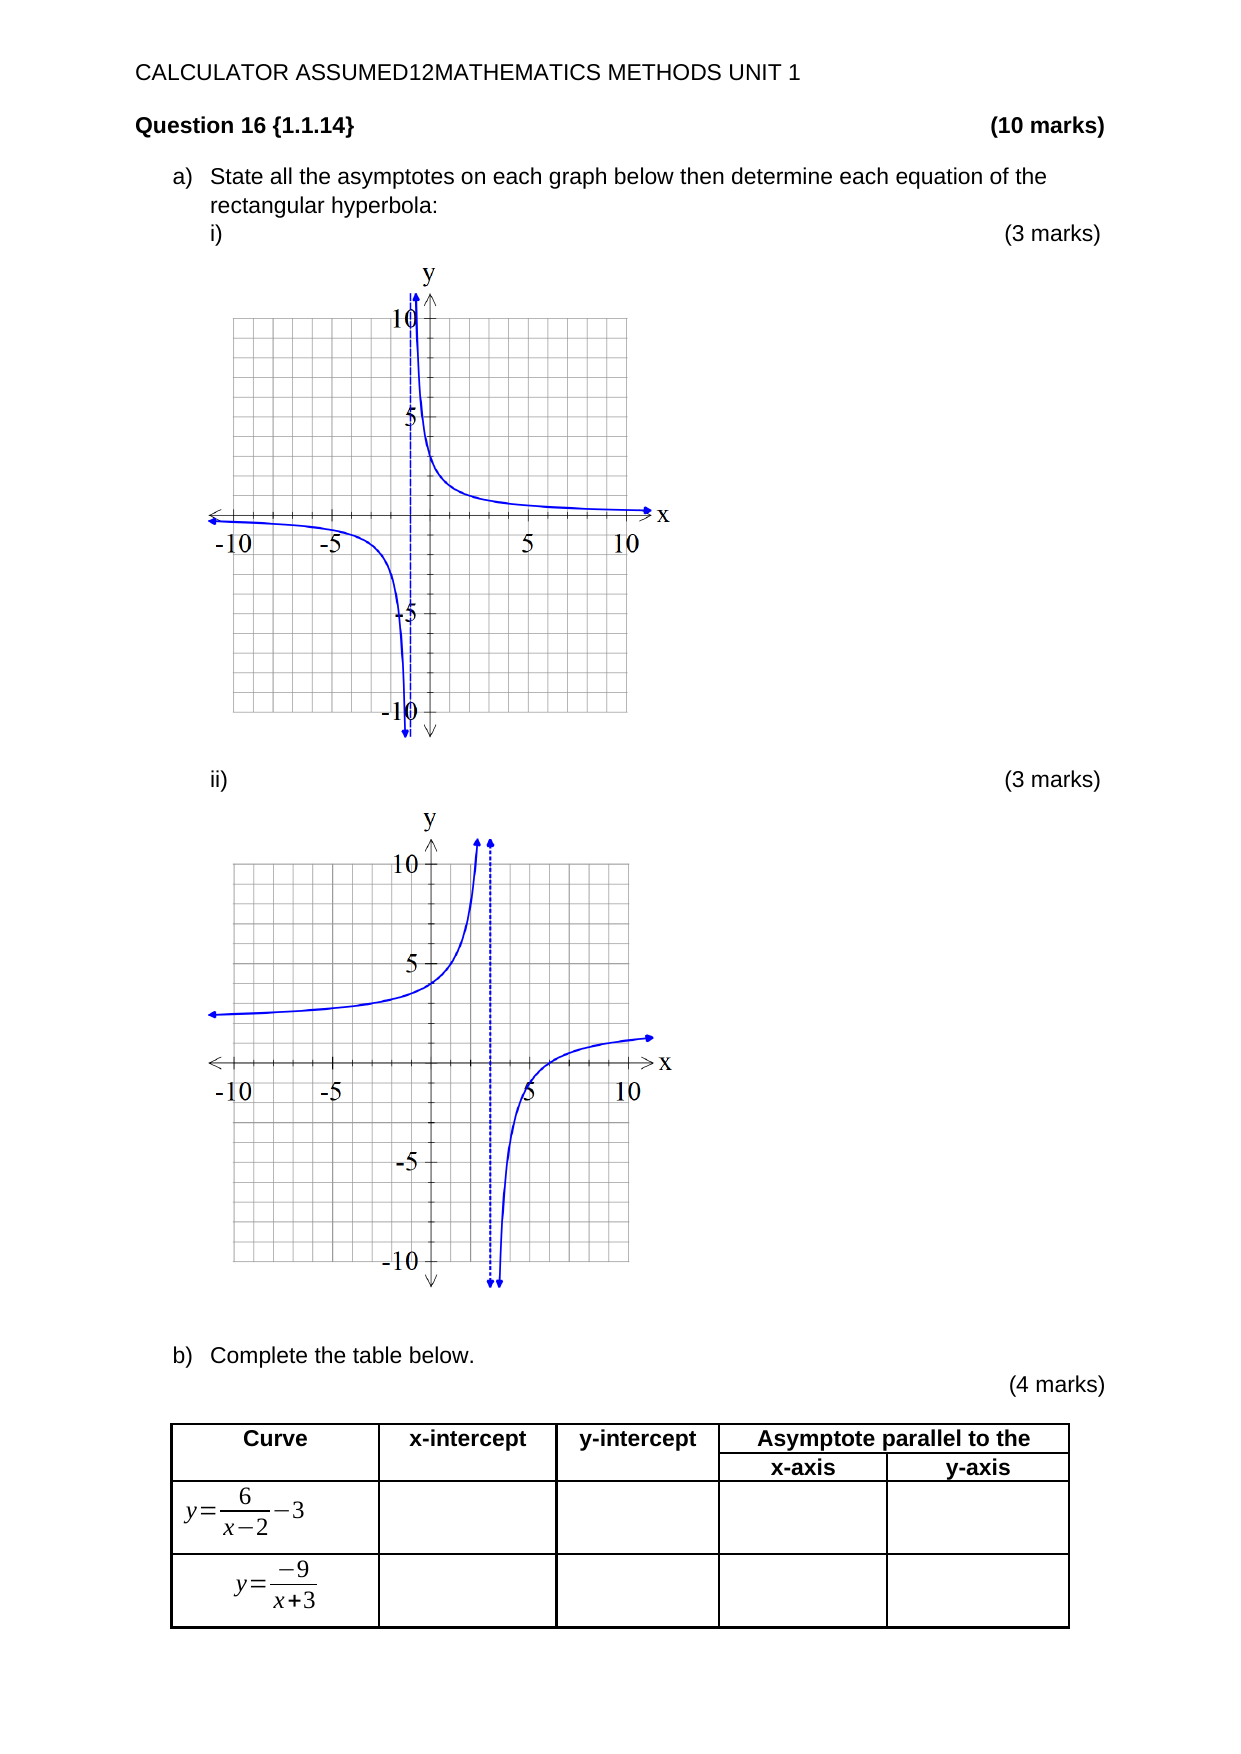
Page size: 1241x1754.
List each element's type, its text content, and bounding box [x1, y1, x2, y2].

table_cell [888, 1555, 1068, 1626]
text Question 16 {1.1.14} (10 marks) [135, 112, 1105, 138]
table_cell [720, 1482, 886, 1553]
table_header Curve [173, 1425, 378, 1480]
table_cell [380, 1555, 555, 1626]
text (4 marks) [210, 1371, 1105, 1397]
table_cell [720, 1555, 886, 1626]
table_cell y-axis [888, 1454, 1068, 1480]
list Complete the table below. [172, 1342, 1105, 1368]
list (3 marks) [210, 766, 1105, 792]
list (3 marks) [210, 220, 1105, 246]
table_cell [380, 1482, 555, 1553]
table_cell [558, 1555, 718, 1626]
table_header Asymptote parallel to the [720, 1425, 1068, 1452]
table_cell [173, 1482, 378, 1553]
picture [205, 811, 674, 1290]
table_cell [558, 1482, 718, 1553]
table_cell [888, 1482, 1068, 1553]
table_cell [173, 1555, 378, 1626]
picture [205, 265, 672, 740]
table_cell x-axis [720, 1454, 886, 1480]
table_header x-intercept [380, 1425, 555, 1480]
table_header y-intercept [558, 1425, 718, 1480]
list State all the asymptotes on each graph below then determine each equation of the rectangular hyperbola: [172, 163, 1105, 218]
